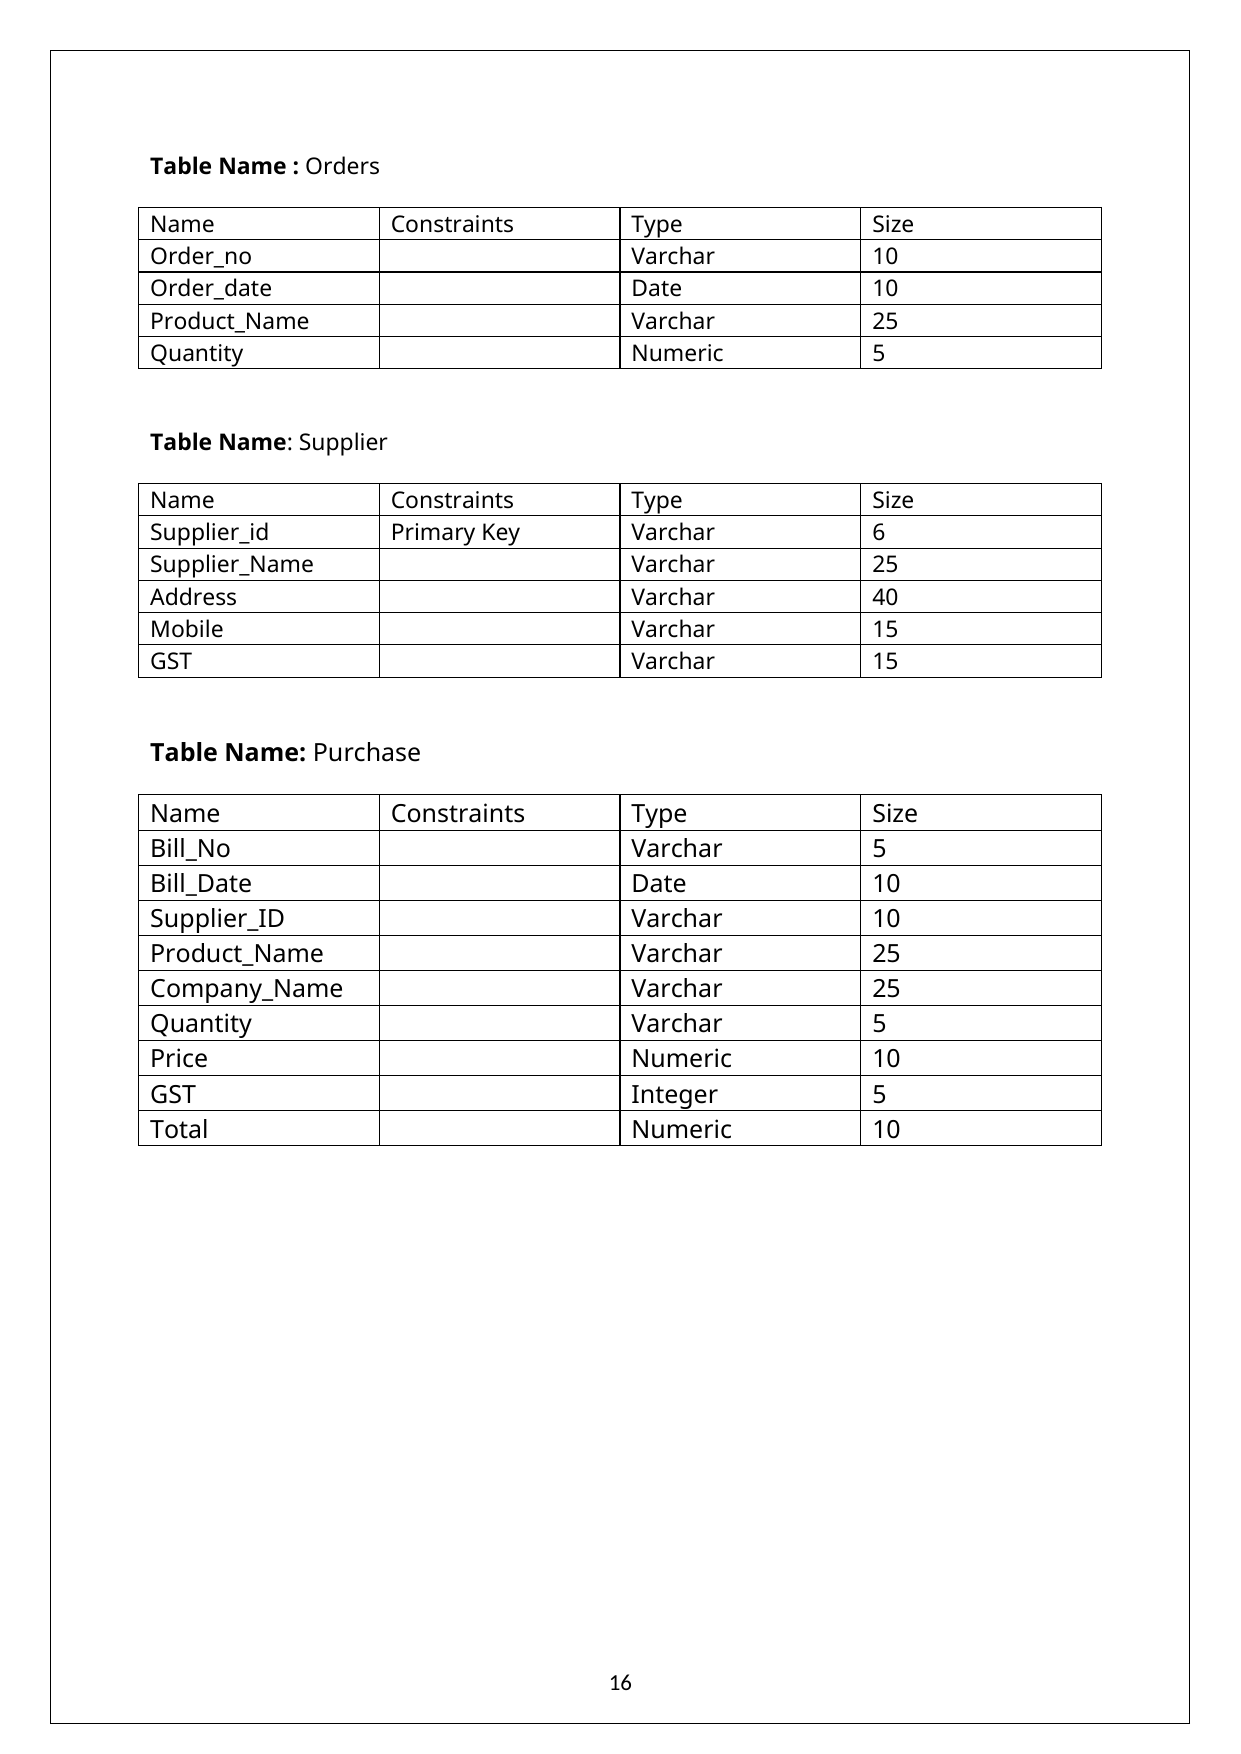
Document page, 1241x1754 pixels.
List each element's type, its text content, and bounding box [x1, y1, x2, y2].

table_cell [380, 831, 619, 864]
table_cell Supplier_ID [139, 901, 379, 935]
table_cell Date [621, 273, 860, 304]
table_cell Numeric [621, 337, 860, 368]
table_cell [380, 866, 619, 900]
table_header Size [861, 484, 1101, 515]
table_cell [380, 240, 619, 271]
table_header Size [861, 208, 1101, 239]
table_cell [380, 1111, 619, 1145]
table_cell GST [139, 1076, 379, 1110]
table_cell [380, 1076, 619, 1110]
table_cell Varchar [621, 240, 860, 271]
table_cell Bill_Date [139, 866, 379, 900]
table_cell Varchar [621, 305, 860, 336]
table_cell Primary Key [380, 516, 619, 547]
table_cell Varchar [621, 613, 860, 644]
table_cell Order_no [139, 240, 379, 271]
table_header Type [621, 208, 860, 239]
table_cell 10 [861, 240, 1101, 271]
table_header Type [621, 484, 860, 515]
table_header Name [139, 208, 379, 239]
table_header Name [139, 795, 379, 829]
table_cell Price [139, 1041, 379, 1075]
table_cell 10 [861, 273, 1101, 304]
table_cell 6 [861, 516, 1101, 547]
table_cell Varchar [621, 549, 860, 580]
table_cell Varchar [621, 831, 860, 864]
table_cell [380, 936, 619, 970]
table_cell Supplier_Name [139, 549, 379, 580]
table_cell Address [139, 581, 379, 612]
table_cell 5 [861, 831, 1101, 864]
table_cell 10 [861, 1111, 1101, 1145]
table_cell Quantity [139, 1006, 379, 1040]
table_cell [380, 971, 619, 1005]
table_header Constraints [380, 795, 619, 829]
table_cell Order_date [139, 273, 379, 304]
table_header Constraints [380, 208, 619, 239]
table_cell [380, 645, 619, 677]
table_cell 25 [861, 936, 1101, 970]
table_cell Numeric [621, 1111, 860, 1145]
table_cell [380, 337, 619, 368]
table_cell 40 [861, 581, 1101, 612]
text Table Name: Purchase [150, 734, 1090, 768]
text Table Name : Orders [150, 150, 1090, 181]
table_cell GST [139, 645, 379, 677]
table_header Constraints [380, 484, 619, 515]
table_cell [380, 581, 619, 612]
table_cell 25 [861, 305, 1101, 336]
table_cell Supplier_id [139, 516, 379, 547]
table_cell [380, 305, 619, 336]
table_header Size [861, 795, 1101, 829]
table_cell [380, 1006, 619, 1040]
table_cell 5 [861, 1076, 1101, 1110]
table_cell Varchar [621, 936, 860, 970]
table_cell Product_Name [139, 936, 379, 970]
table_cell 25 [861, 971, 1101, 1005]
table_cell 10 [861, 866, 1101, 900]
table_cell Integer [621, 1076, 860, 1110]
table_cell Mobile [139, 613, 379, 644]
table_cell Numeric [621, 1041, 860, 1075]
table_cell 5 [861, 337, 1101, 368]
table_cell [380, 1041, 619, 1075]
table_cell Company_Name [139, 971, 379, 1005]
text Table Name: Supplier [150, 426, 1090, 457]
table_cell 15 [861, 645, 1101, 677]
table_cell Varchar [621, 971, 860, 1005]
table_cell Varchar [621, 516, 860, 547]
table_cell 5 [861, 1006, 1101, 1040]
table_cell Bill_No [139, 831, 379, 864]
table_cell [380, 549, 619, 580]
table_cell 15 [861, 613, 1101, 644]
table_cell [380, 613, 619, 644]
table_cell Total [139, 1111, 379, 1145]
table_cell 25 [861, 549, 1101, 580]
table_header Name [139, 484, 379, 515]
table_cell Varchar [621, 901, 860, 935]
table_header Type [621, 795, 860, 829]
table_cell Quantity [139, 337, 379, 368]
table_cell Varchar [621, 581, 860, 612]
table_cell Date [621, 866, 860, 900]
table_cell 10 [861, 901, 1101, 935]
table_cell Varchar [621, 645, 860, 677]
table_cell Varchar [621, 1006, 860, 1040]
table_cell [380, 901, 619, 935]
table_cell Product_Name [139, 305, 379, 336]
table_cell 10 [861, 1041, 1101, 1075]
table_cell [380, 273, 619, 304]
